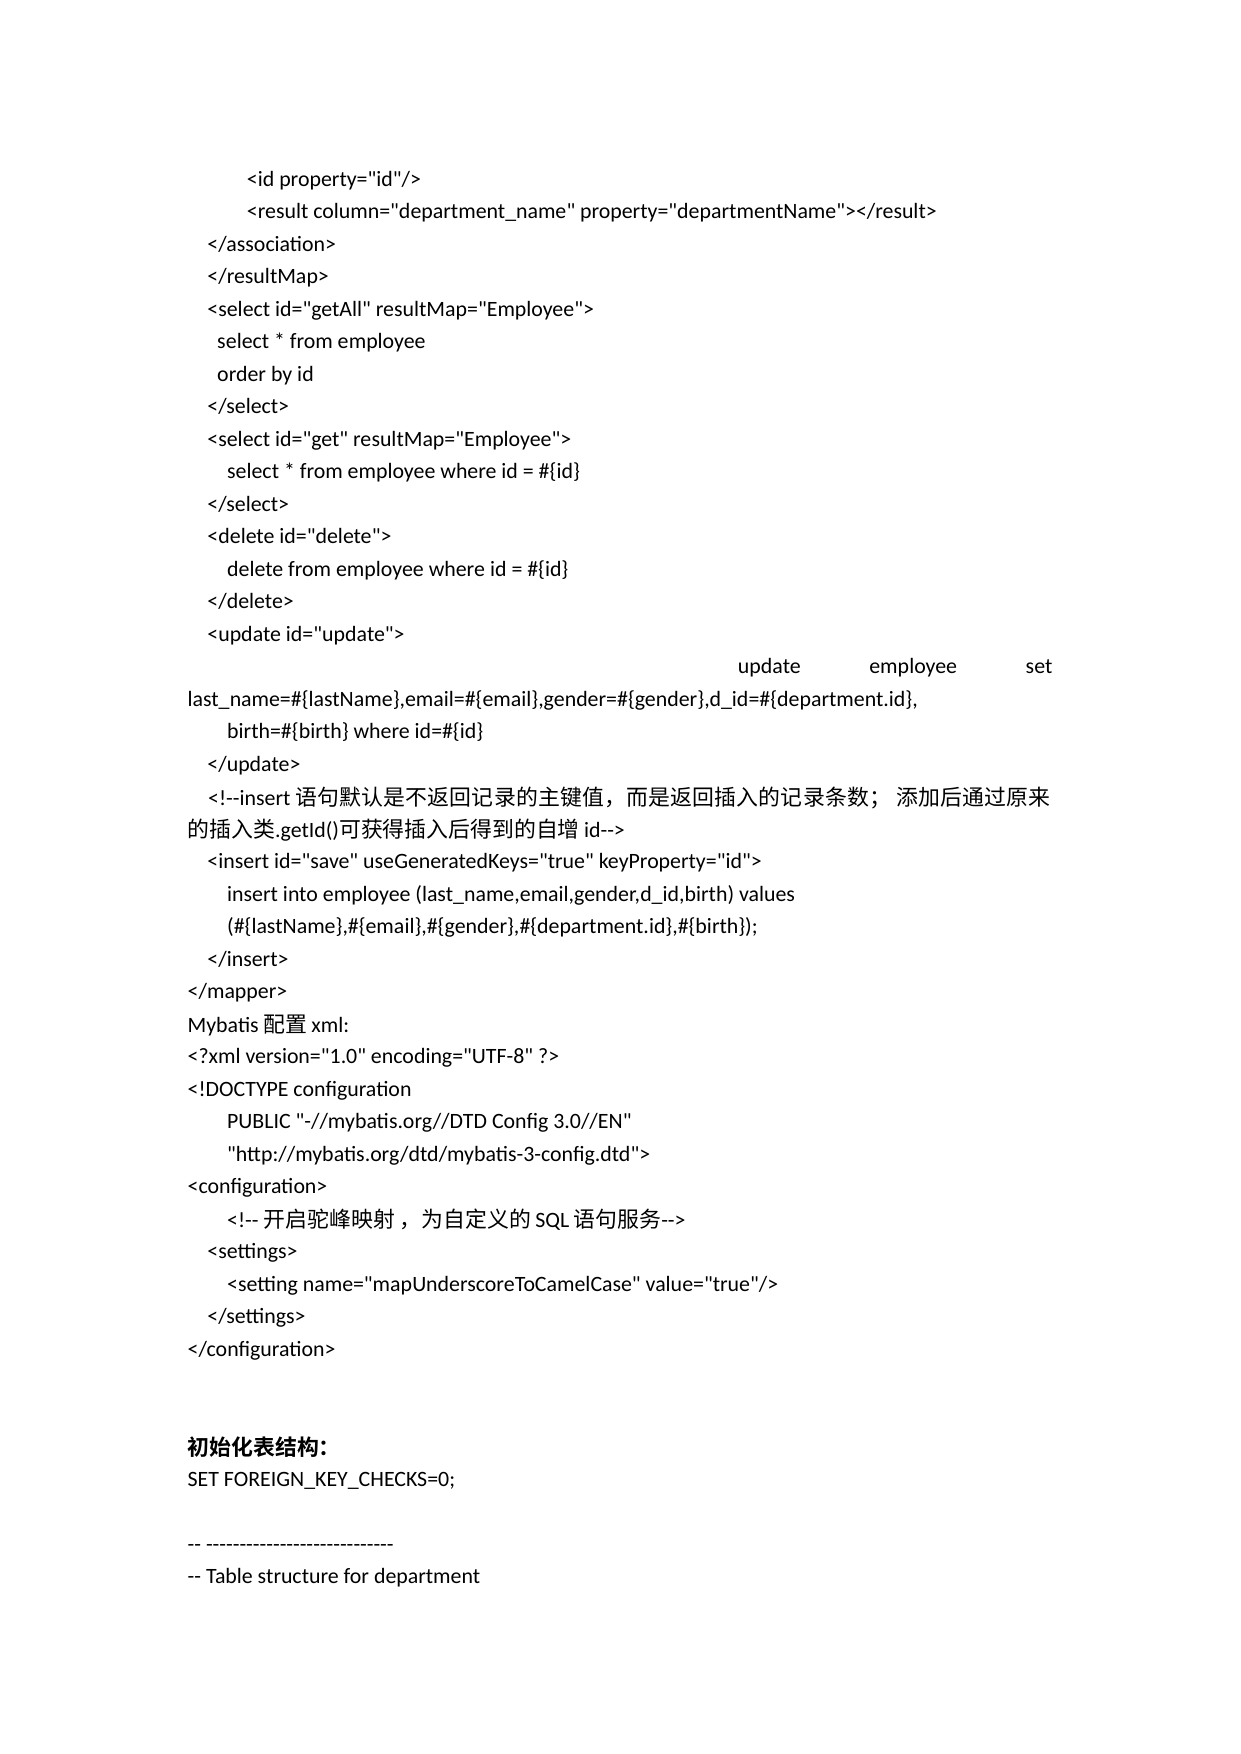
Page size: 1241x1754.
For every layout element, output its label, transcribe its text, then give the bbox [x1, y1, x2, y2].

text <select id="getAll" resultMap="Employee"> [187, 292, 1053, 324]
text birth=#{birth} where id=#{id} [187, 714, 1053, 747]
text </mapper> [187, 974, 1053, 1007]
text 初始化表结构： [187, 1429, 1053, 1462]
text </settings> [187, 1299, 1053, 1332]
text </configuration> [187, 1332, 1053, 1364]
text order by id [187, 357, 1053, 389]
text (#{lastName},#{email},#{gender},#{department.id},#{birth}); [187, 909, 1053, 942]
text <result column="department_name" property="departmentName"></result> [187, 194, 1053, 227]
text <configuration> [187, 1169, 1053, 1202]
text SET FOREIGN_KEY_CHECKS=0; [187, 1462, 1053, 1494]
text delete from employee where id = #{id} [187, 552, 1053, 584]
text </delete> [187, 584, 1053, 617]
text <delete id="delete"> [187, 519, 1053, 552]
text <setting name="mapUnderscoreToCamelCase" value="true"/> [187, 1267, 1053, 1299]
text </insert> [187, 942, 1053, 974]
text select * from employee [187, 324, 1053, 357]
text </select> [187, 487, 1053, 519]
text "http://mybatis.org/dtd/mybatis-3-config.dtd"> [187, 1137, 1053, 1169]
text </association> [187, 227, 1053, 259]
text <insert id="save" useGeneratedKeys="true" keyProperty="id"> [187, 844, 1053, 877]
text </update> [187, 747, 1053, 779]
text </resultMap> [187, 259, 1053, 292]
text select * from employee where id = #{id} [187, 454, 1053, 487]
text </select> [187, 389, 1053, 422]
text Mybatis配置xml: [187, 1007, 1053, 1039]
text <!-- 开启驼峰映射 ，为自定义的SQL语句服务--> [187, 1202, 1053, 1234]
text <?xml version="1.0" encoding="UTF-8" ?> [187, 1039, 1053, 1072]
text <!--insert语句默认是不返回记录的主键值，而是返回插入的记录条数； 添加后通过原来的插入类.getId()可获得插入后得到的自增id--> [187, 779, 1053, 844]
text -- ---------------------------- [187, 1527, 1053, 1559]
text <id property="id"/> [187, 162, 1053, 194]
text <select id="get" resultMap="Employee"> [187, 422, 1053, 454]
text insert into employee (last_name,email,gender,d_id,birth) values [187, 877, 1053, 909]
text -- Table structure for department [187, 1559, 1053, 1592]
text <settings> [187, 1234, 1053, 1267]
text update employee set last_name=#{lastName},email=#{email},gender=#{gender},d_id=#{department.id}, [187, 649, 1053, 714]
text <update id="update"> [187, 617, 1053, 649]
text PUBLIC "-//mybatis.org//DTD Config 3.0//EN" [187, 1104, 1053, 1137]
text <!DOCTYPE configuration [187, 1072, 1053, 1104]
